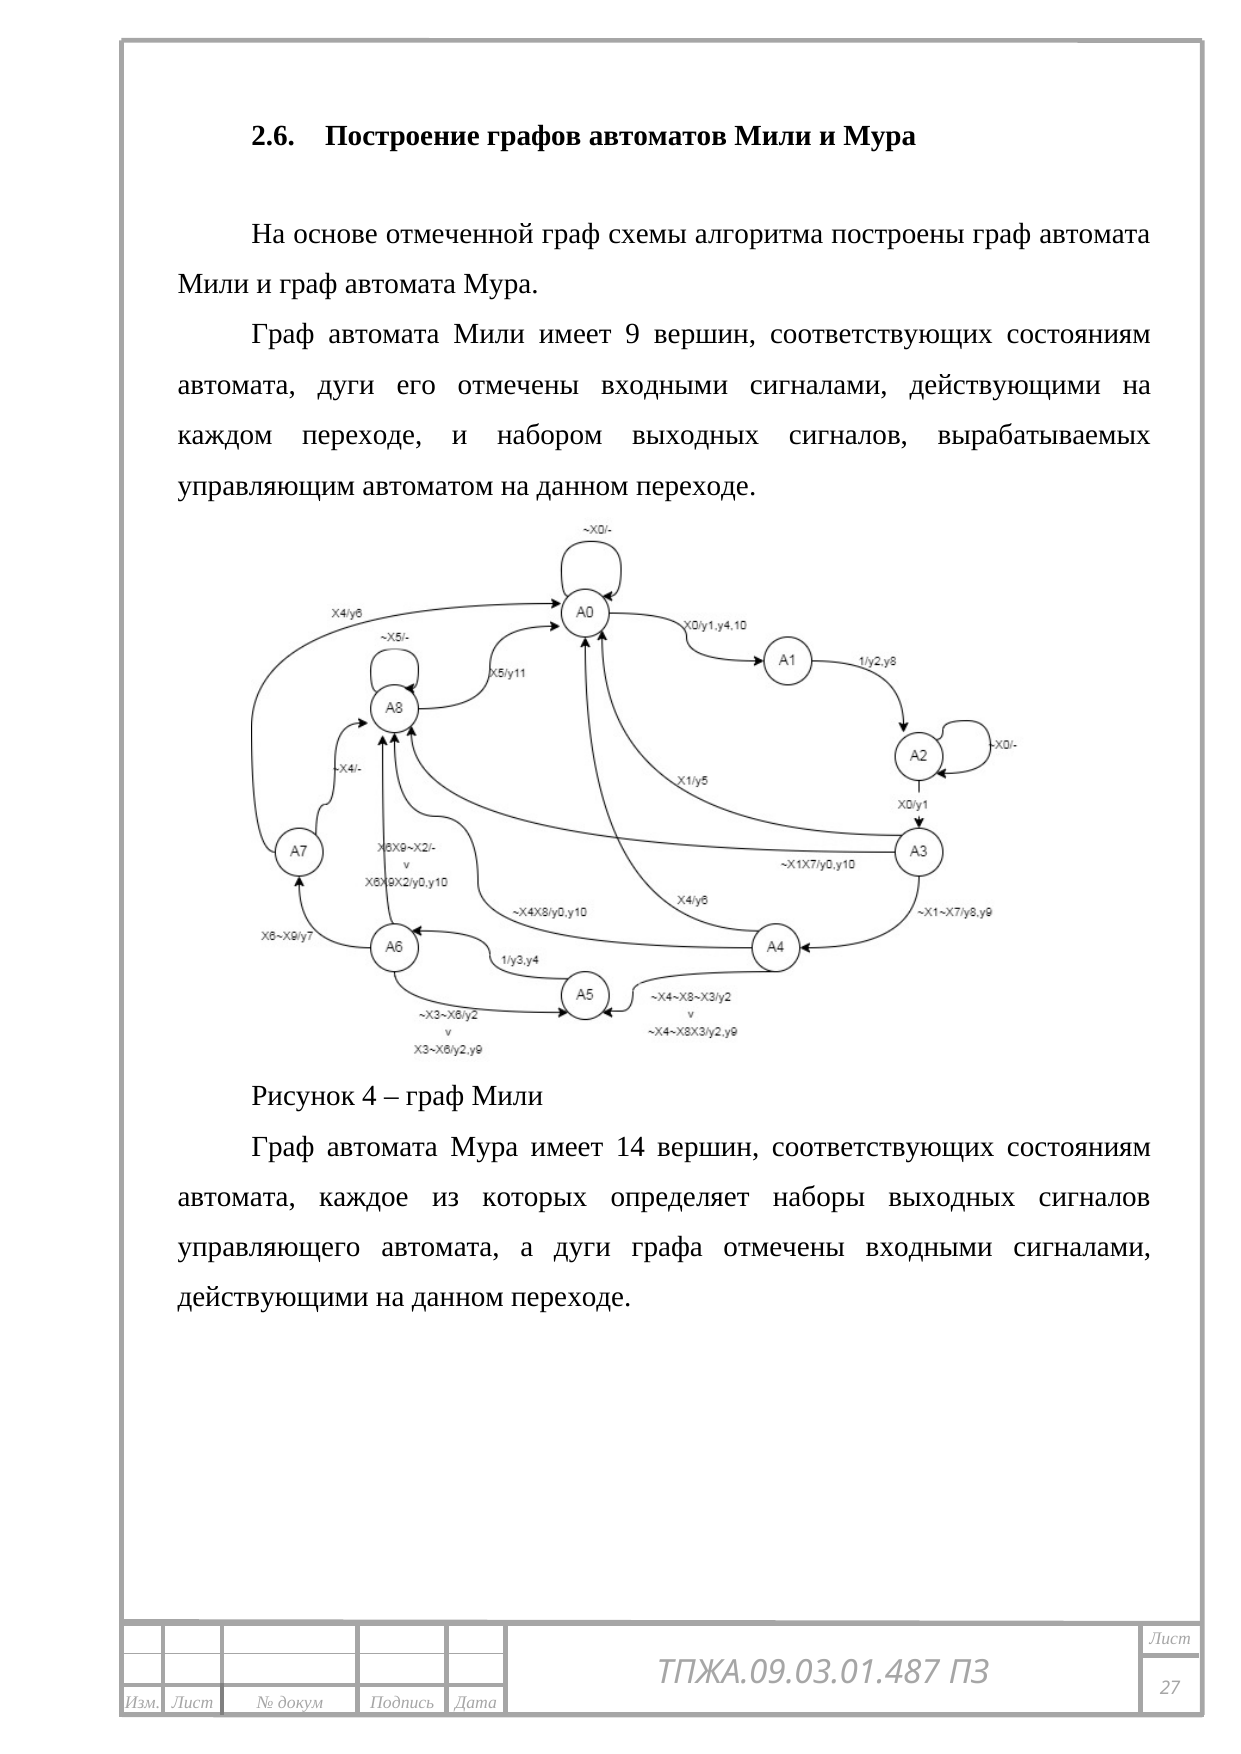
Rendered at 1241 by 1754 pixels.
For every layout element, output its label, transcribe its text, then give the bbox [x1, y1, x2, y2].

text Граф автомата Мура имеет 14 вершин, соответствующих состояниям автомата, каждое из которых определяет наборы выходных сигналов управляющего автомата, а дуги графа отмечены входными сигналами, действующими на данном переходе. [177, 1129, 1152, 1313]
picture [251, 517, 1027, 1062]
subtitle 2.6. Построение графов автоматов Мили и Мура [177, 118, 1152, 152]
text Граф автомата Мили имеет 9 вершин, соответствующих состояниям автомата, дуги его отмечены входными сигналами, действующими на каждом переходе, и набором выходных сигналов, вырабатываемых управляющим автоматом на данном переходе. [177, 317, 1152, 501]
text Рисунок 4 – граф Мили [177, 1078, 1152, 1112]
text На основе отмеченной граф схемы алгоритма построены граф автомата Мили и граф автомата Мура. [177, 216, 1152, 300]
